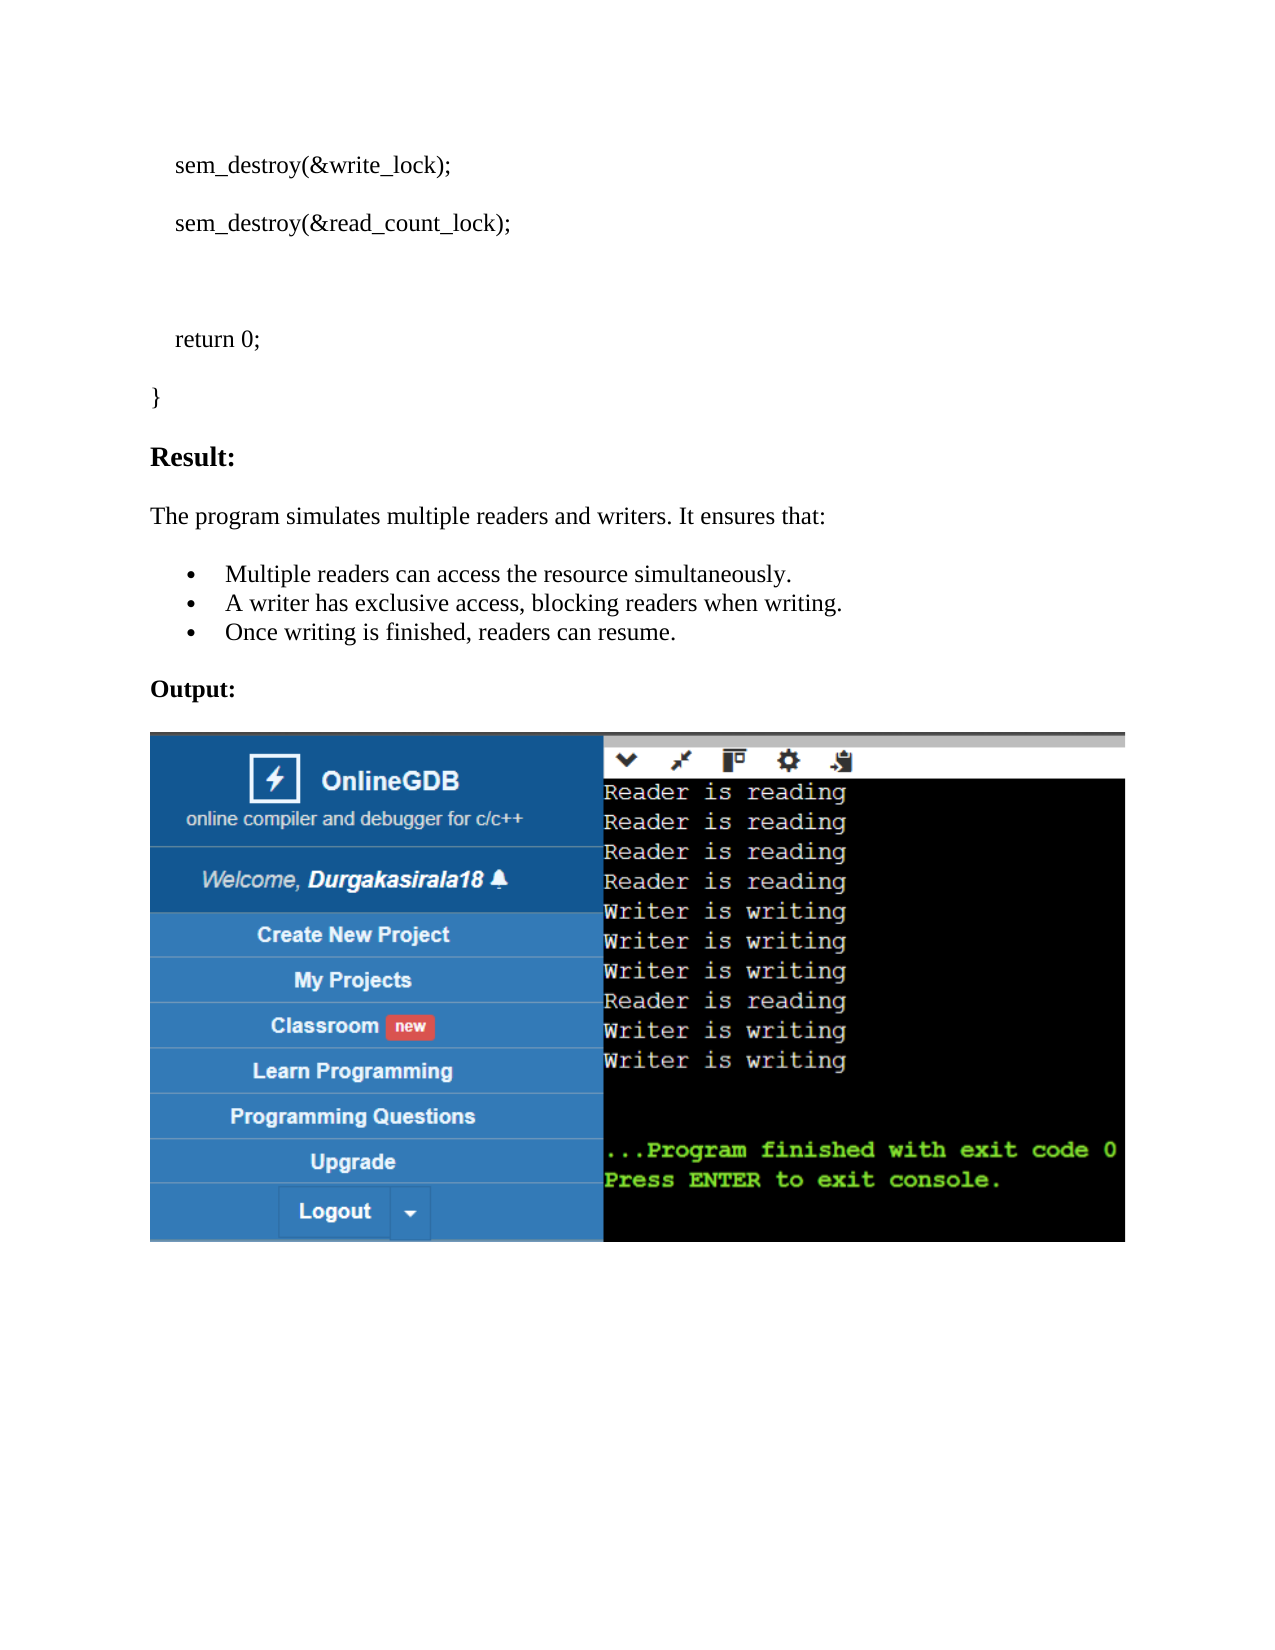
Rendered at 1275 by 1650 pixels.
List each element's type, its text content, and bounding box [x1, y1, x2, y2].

list A writer has exclusive access, blocking readers when writing. [187, 588, 1125, 617]
picture [150, 732, 1125, 1242]
text Output: [150, 674, 1125, 703]
list Multiple readers can access the resource simultaneously. [187, 559, 1125, 588]
list Once writing is finished, readers can resume. [187, 617, 1125, 645]
subtitle } [150, 382, 1125, 410]
subtitle return 0; [150, 324, 1125, 352]
text Result: [150, 439, 1125, 472]
subtitle sem_destroy(&read_count_lock); [150, 208, 1125, 237]
subtitle sem_destroy(&write_lock); [150, 150, 1125, 179]
text The program simulates multiple readers and writers. It ensures that: [150, 501, 1125, 530]
